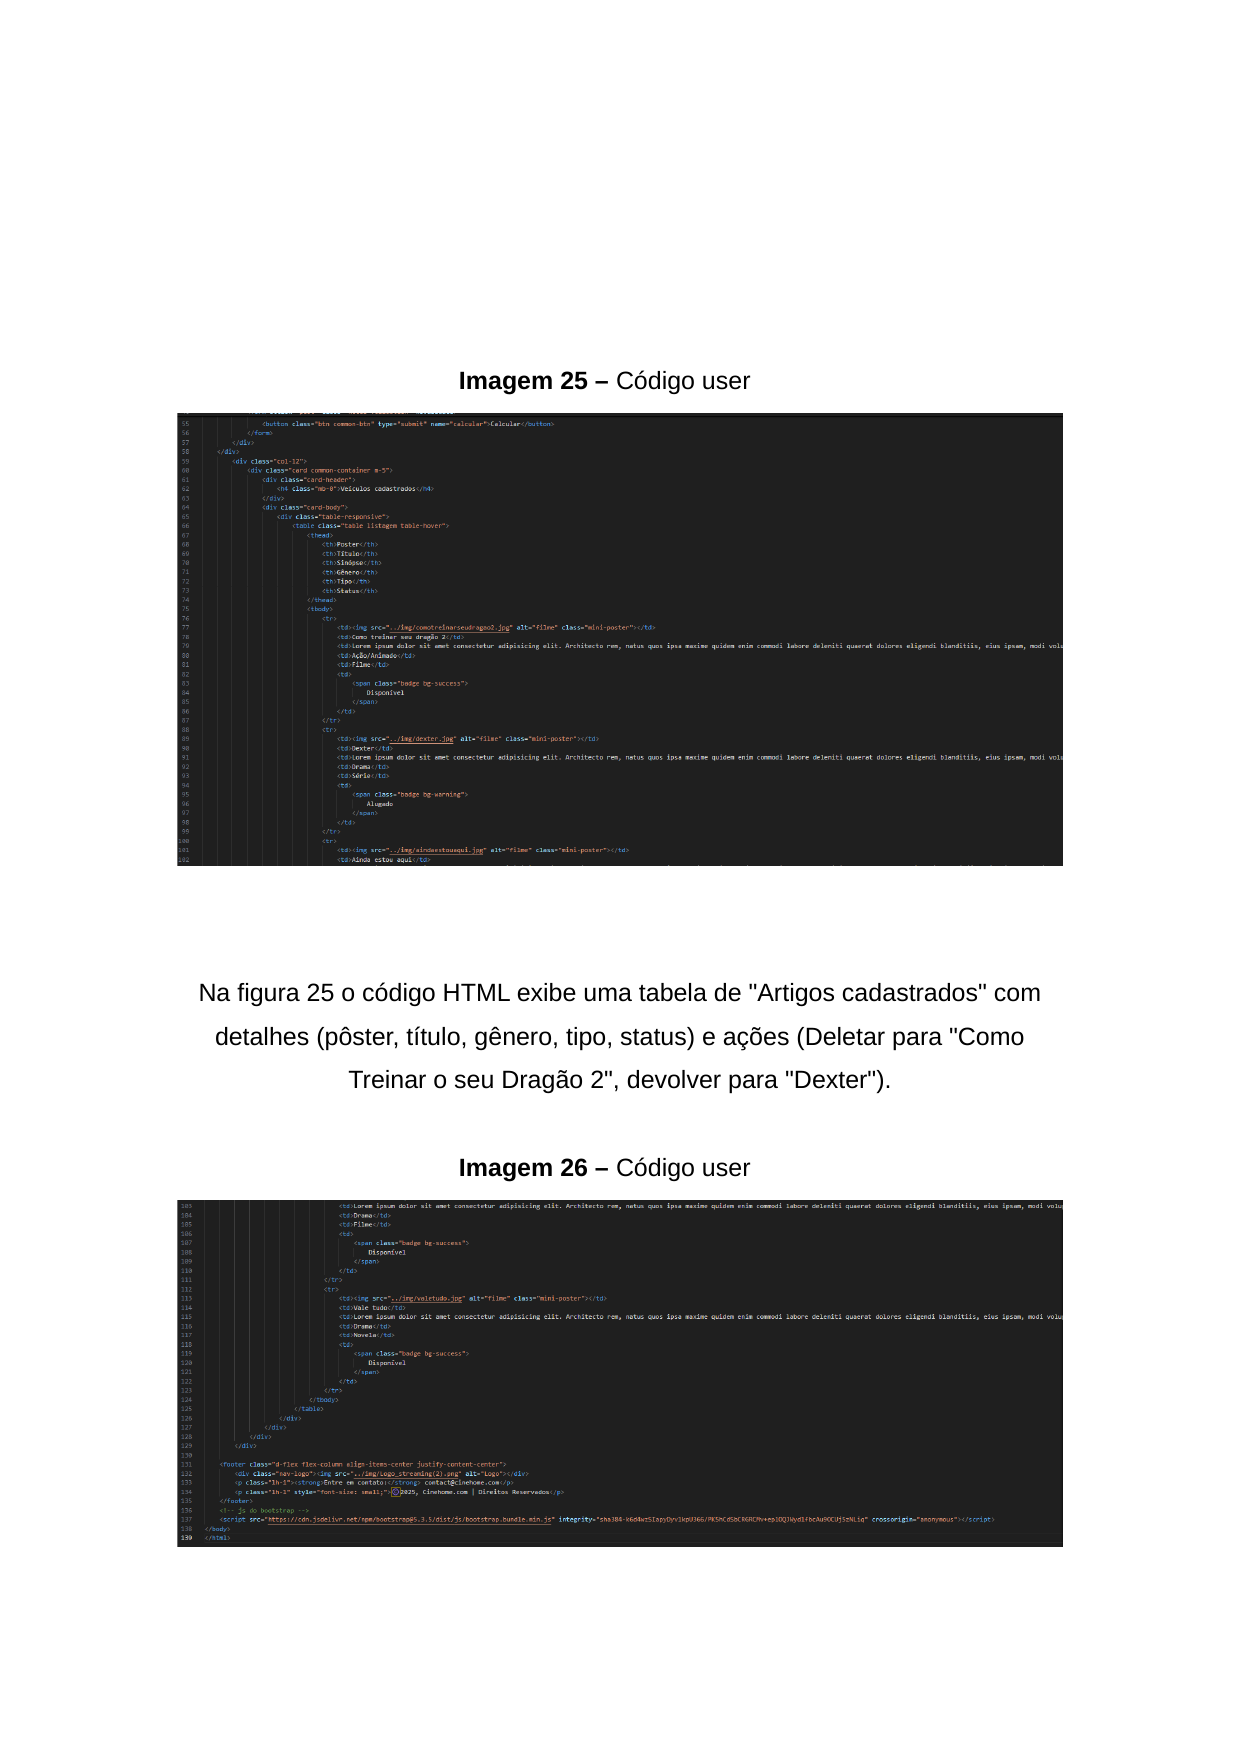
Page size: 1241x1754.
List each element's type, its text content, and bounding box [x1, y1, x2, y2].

text Imagem 25 – Código user [398, 366, 811, 394]
text Imagem 26 – Código user [398, 1153, 811, 1181]
text Na figura 25 o código HTML exibe uma tabela de "Artigos cadastrados" com detalhes (pôster, título, gênero, tipo, status) e ações (Deletar para "Como Treinar o seu Dragão 2", devolver para "Dexter"). [177, 934, 1063, 1094]
picture [177, 1200, 1063, 1547]
picture [177, 413, 1063, 866]
